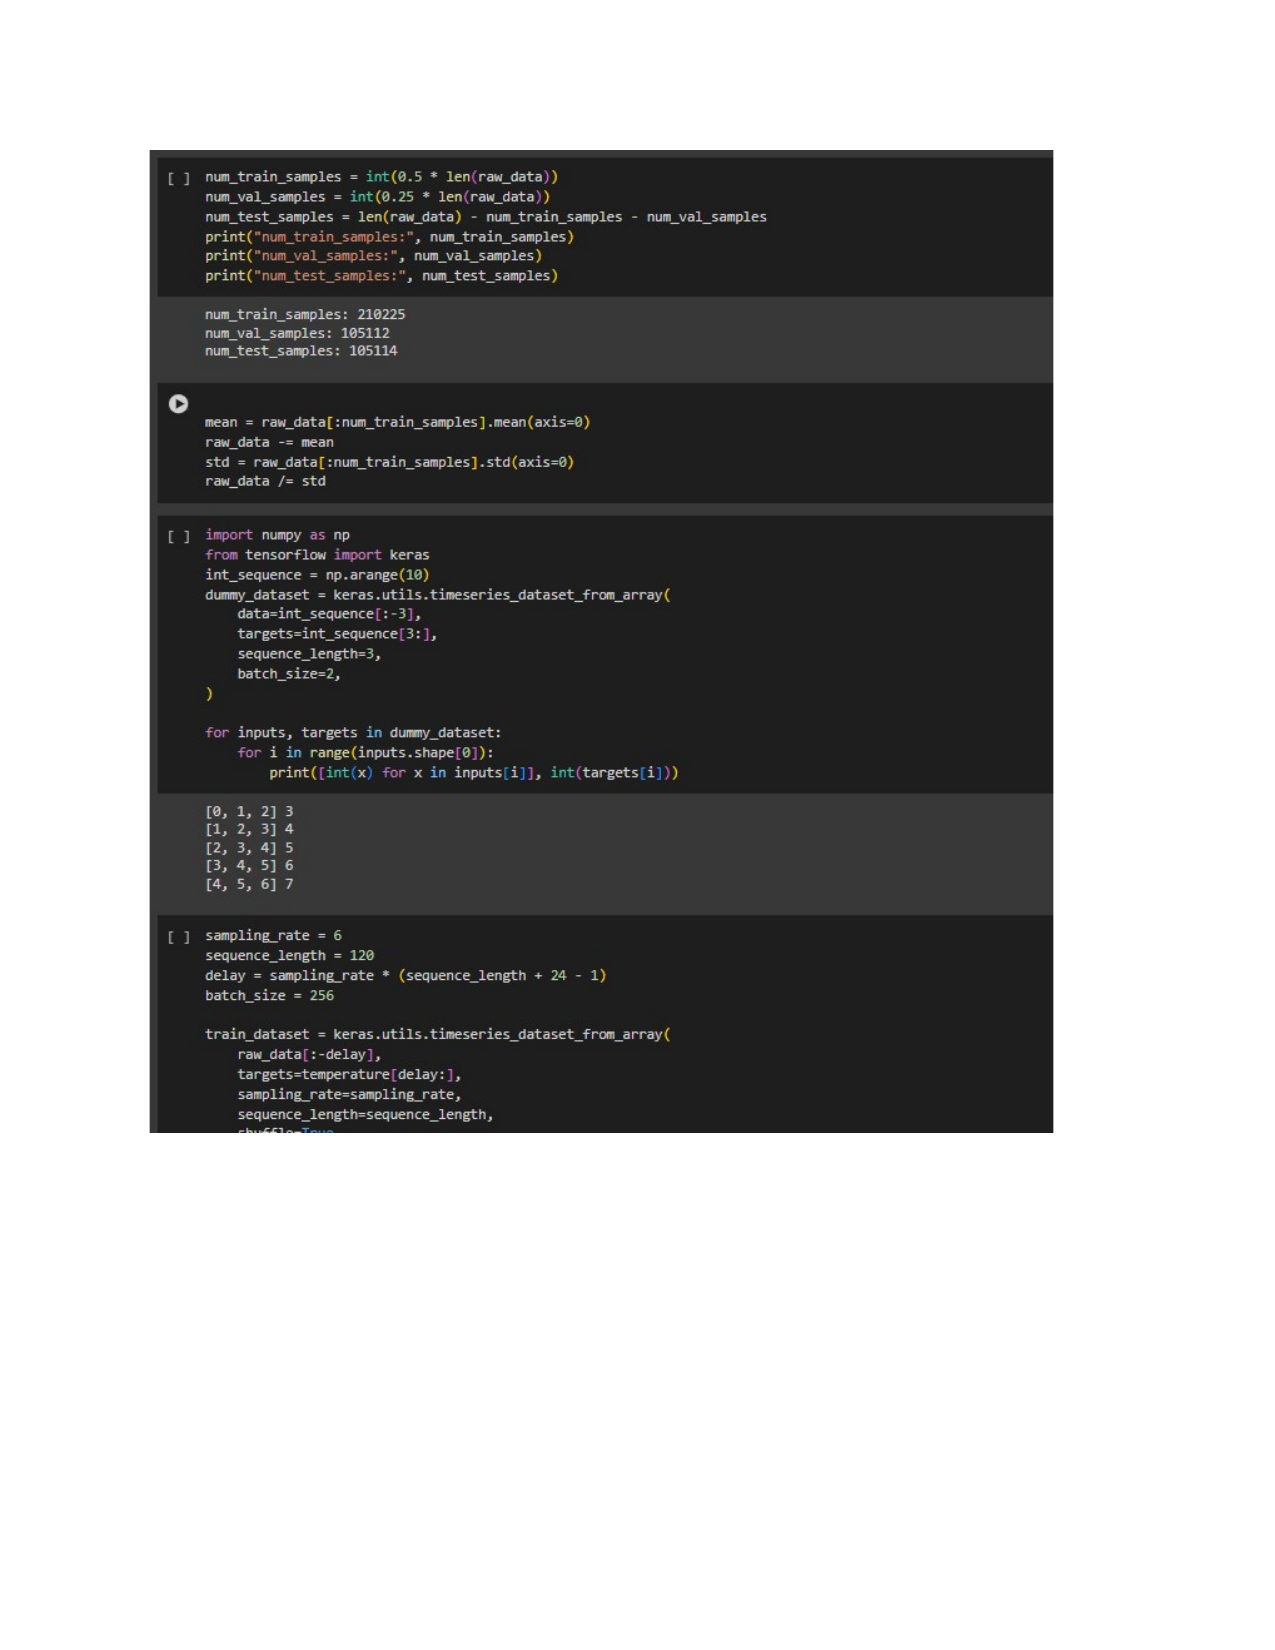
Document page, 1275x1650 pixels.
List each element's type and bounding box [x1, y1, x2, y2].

picture [149, 150, 1054, 1133]
